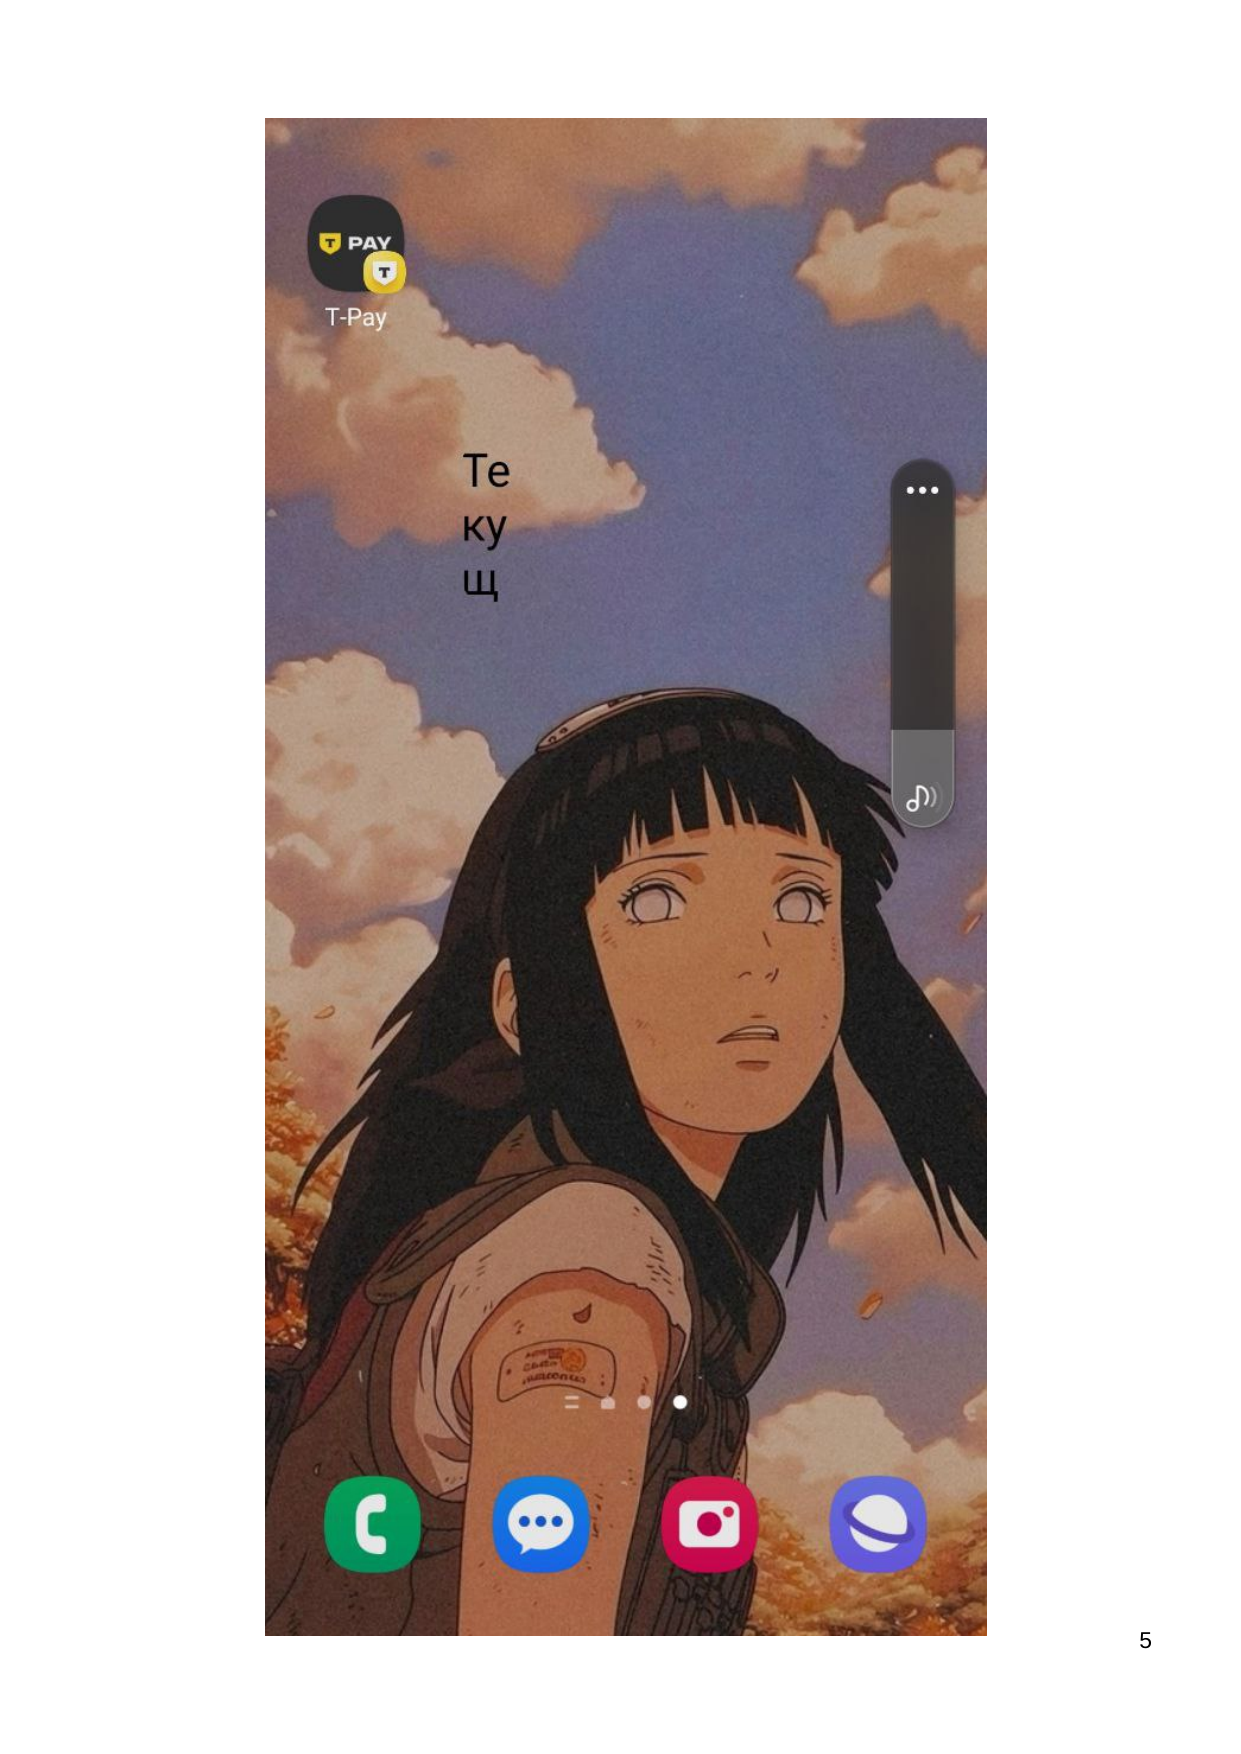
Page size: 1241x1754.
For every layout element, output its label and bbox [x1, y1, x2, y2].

picture [265, 118, 987, 1636]
